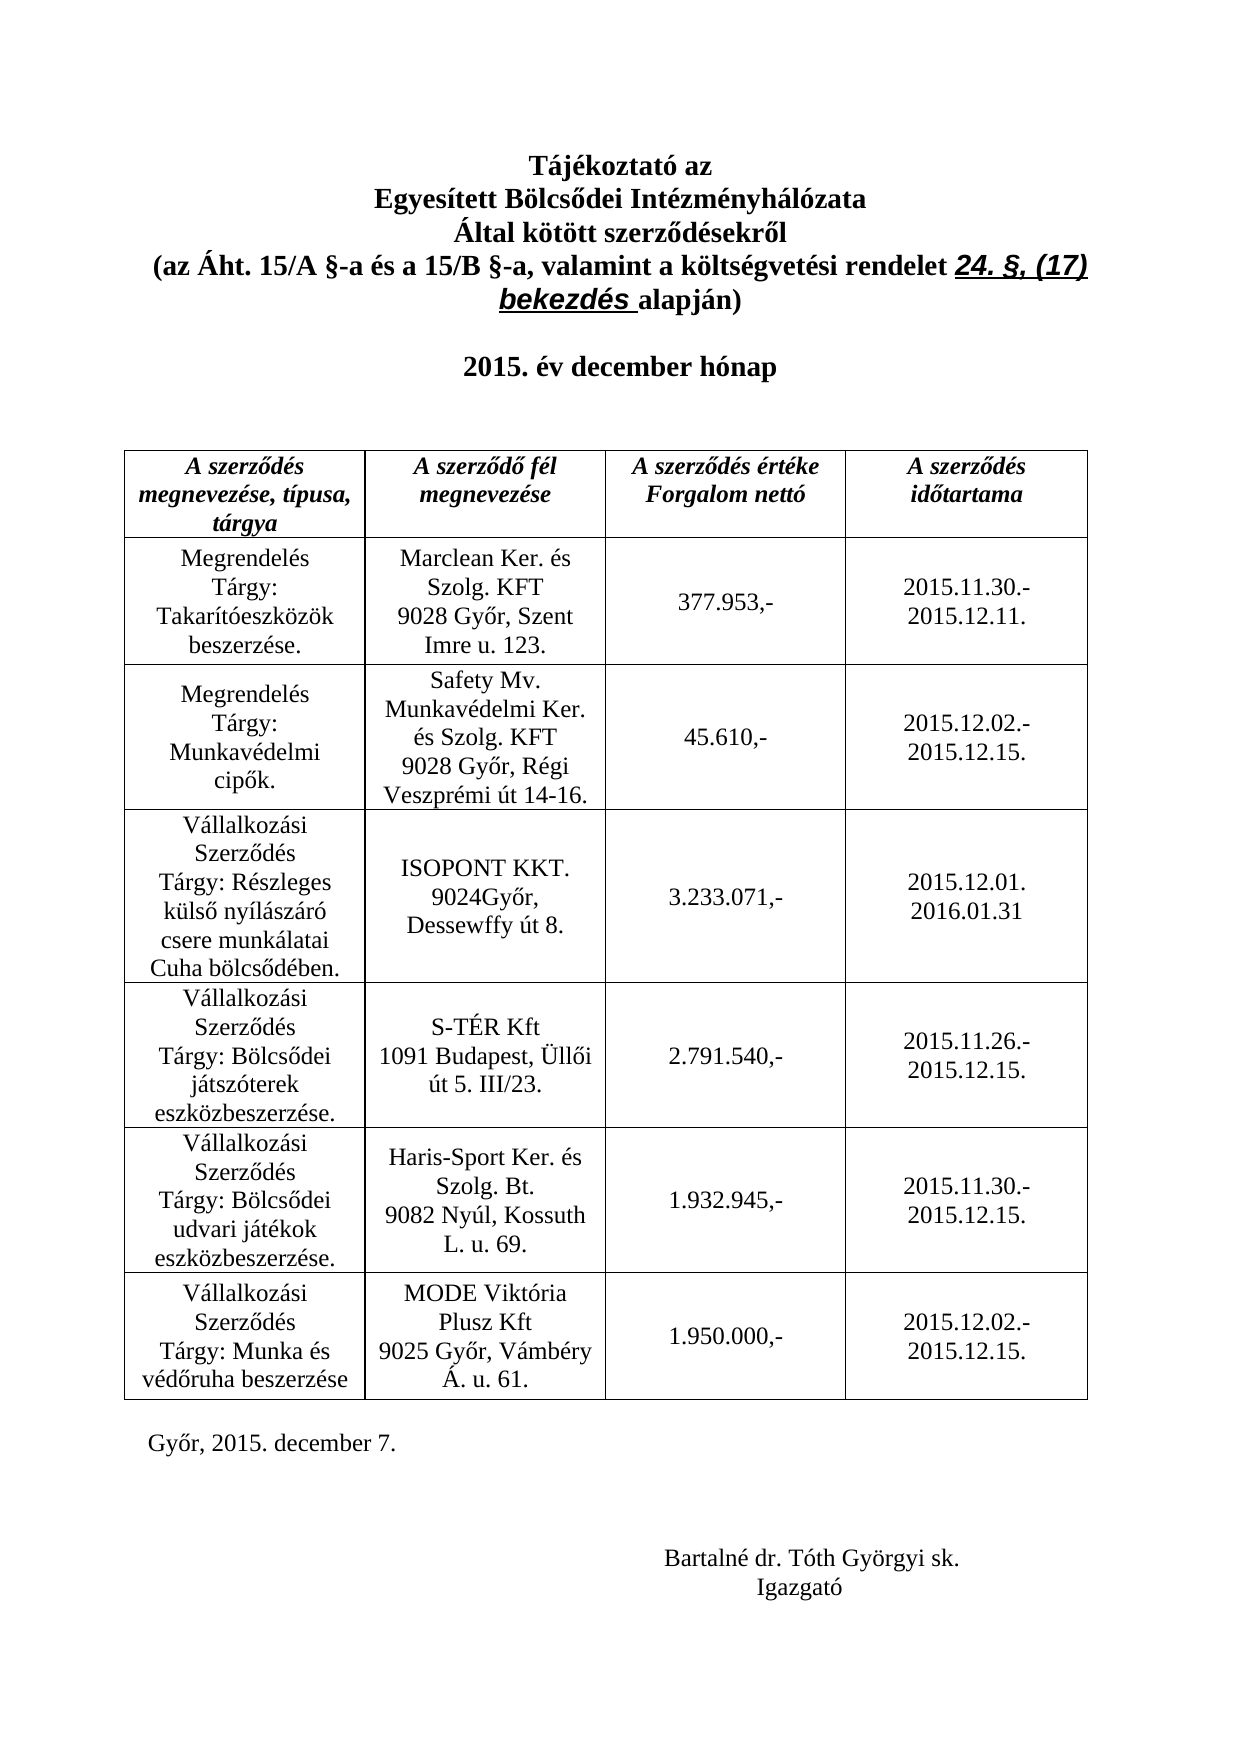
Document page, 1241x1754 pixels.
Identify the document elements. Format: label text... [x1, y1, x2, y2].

table_cell S-TÉR Kft 1091 Budapest, Üllői út 5. III/23. [366, 983, 605, 1127]
table_cell Safety Mv. Munkavédelmi Ker. és Szolg. KFT 9028 Győr, Régi Veszprémi út 14-16. [366, 665, 605, 809]
text Egyesített Bölcsődei Intézményhálózata [148, 181, 1093, 215]
table_cell 2.791.540,- [606, 983, 845, 1127]
table_cell 1.950.000,- [606, 1273, 845, 1399]
table_cell Haris-Sport Ker. és Szolg. Bt. 9082 Nyúl, Kossuth L. u. 69. [366, 1128, 605, 1272]
table_cell ISOPONT KKT. 9024Győr, Dessewffy út 8. [366, 810, 605, 982]
table_cell Vállalkozási Szerződés Tárgy: Részleges külső nyílászáró csere munkálatai Cuha bölcsődében. [125, 810, 364, 982]
table_cell Vállalkozási Szerződés Tárgy: Bölcsődei játszóterek eszközbeszerzése. [125, 983, 364, 1127]
table_cell 2015.12.02.-2015.12.15. [846, 665, 1087, 809]
table_cell 2015.11.30.-2015.12.11. [846, 538, 1087, 664]
table_cell Vállalkozási Szerződés Tárgy: Munka és védőruha beszerzése [125, 1273, 364, 1399]
table_cell Vállalkozási Szerződés Tárgy: Bölcsődei udvari játékok eszközbeszerzése. [125, 1128, 364, 1272]
table_cell Megrendelés Tárgy: Takarítóeszközök beszerzése. [125, 538, 364, 664]
table_cell 3.233.071,- [606, 810, 845, 982]
text (az Áht. 15/A §-a és a 15/B §-a, valamint a költségvetési rendelet 24. §, (17) bekezdés alapján) [148, 248, 1093, 316]
table_header A szerződés értéke Forgalom nettó [606, 451, 845, 537]
text Bartalné dr. Tóth Györgyi sk. Igazgató [148, 1543, 1093, 1601]
table_cell MODE Viktória Plusz Kft 9025 Győr, Vámbéry Á. u. 61. [366, 1273, 605, 1399]
table_header A szerződés időtartama [846, 451, 1087, 537]
table_cell 2015.11.30.- 2015.12.15. [846, 1128, 1087, 1272]
table_cell 45.610,- [606, 665, 845, 809]
table_cell 2015.12.02.- 2015.12.15. [846, 1273, 1087, 1399]
table_cell Megrendelés Tárgy: Munkavédelmi cipők. [125, 665, 364, 809]
table_cell 2015.12.01. 2016.01.31 [846, 810, 1087, 982]
text 2015. év december hónap [148, 349, 1093, 383]
table_cell Marclean Ker. és Szolg. KFT 9028 Győr, Szent Imre u. 123. [366, 538, 605, 664]
text Tájékoztató az [148, 148, 1093, 181]
text Által kötött szerződésekről [148, 215, 1093, 248]
table_header A szerződés megnevezése, típusa, tárgya [125, 451, 364, 537]
table_cell 377.953,- [606, 538, 845, 664]
table_cell 2015.11.26.- 2015.12.15. [846, 983, 1087, 1127]
table_header A szerződő fél megnevezése [366, 451, 605, 537]
table_cell 1.932.945,- [606, 1128, 845, 1272]
text Győr, 2015. december 7. [148, 1428, 1093, 1457]
